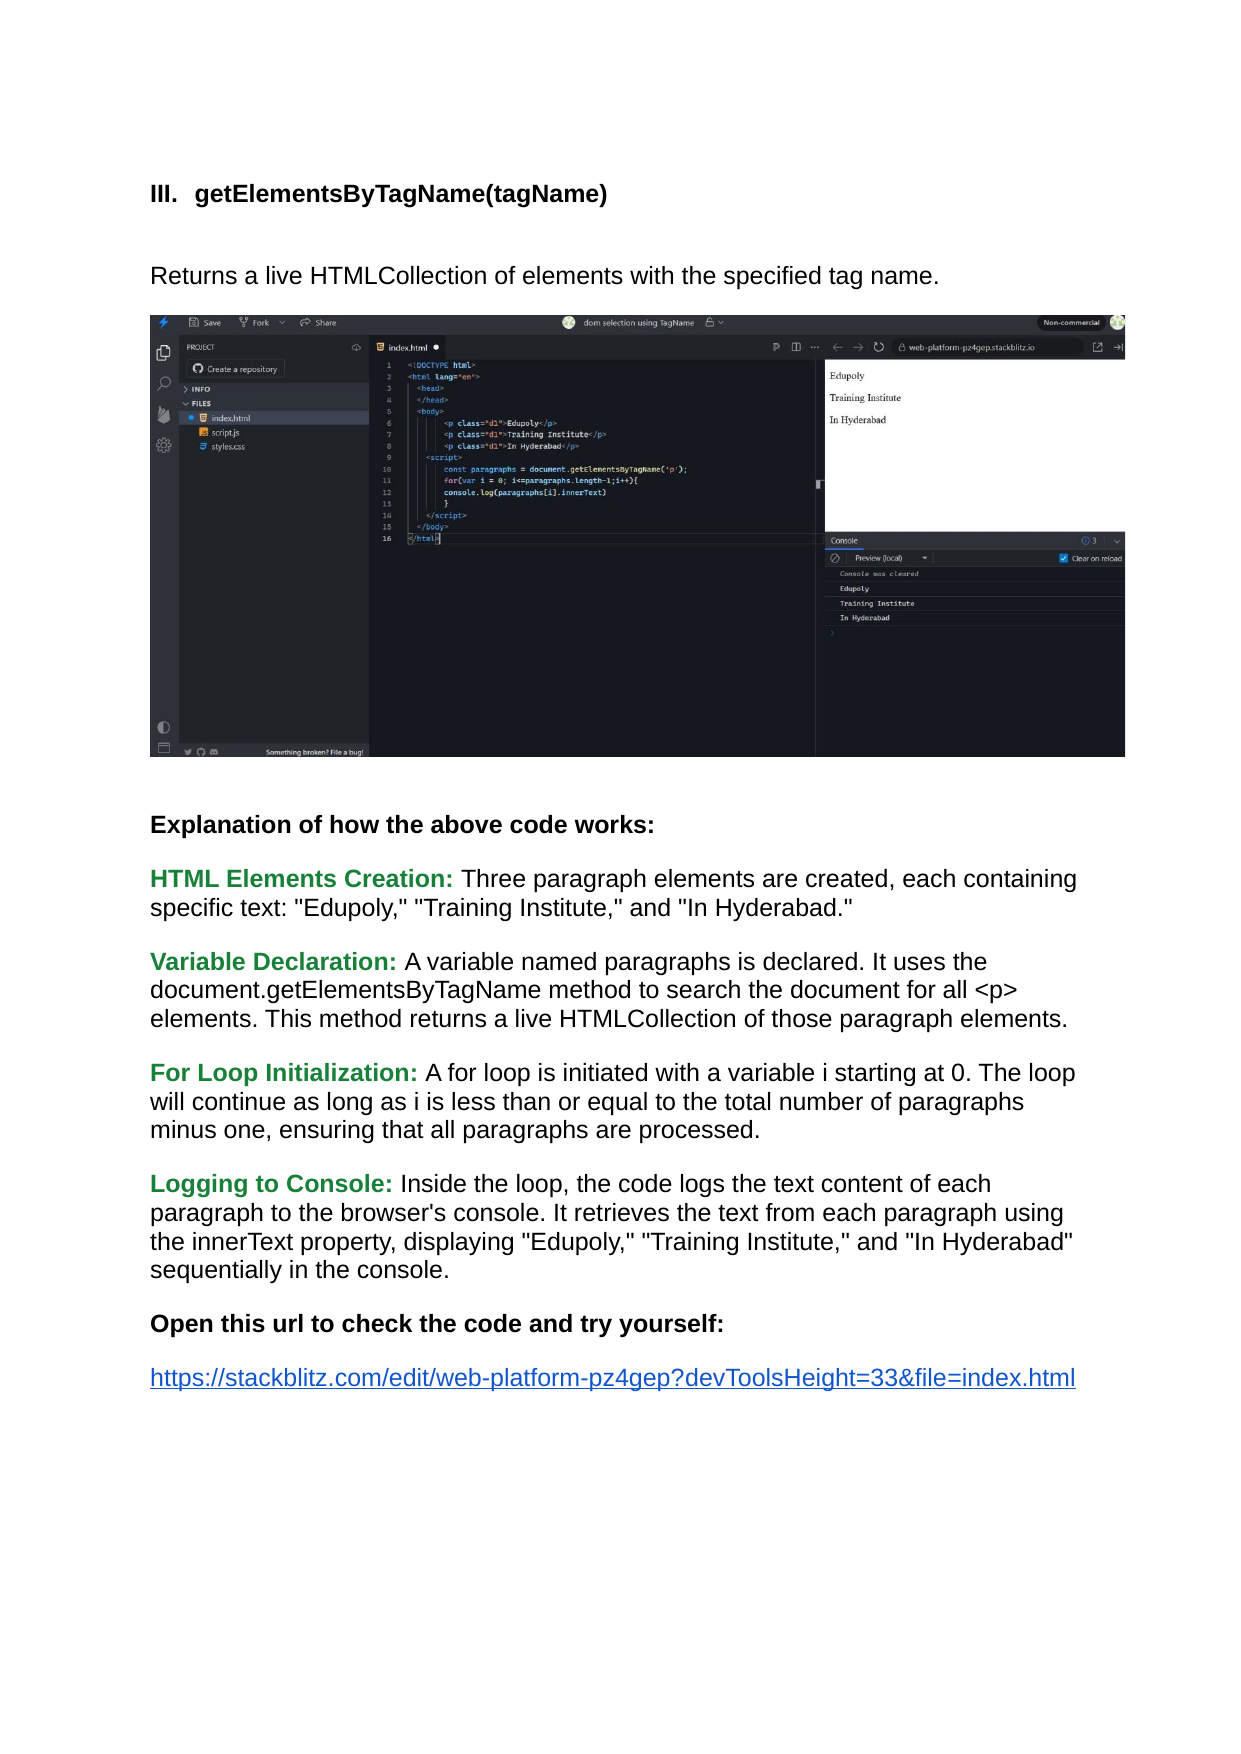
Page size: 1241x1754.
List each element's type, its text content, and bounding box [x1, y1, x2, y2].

list getElementsByTagName(tagName) [150, 179, 1090, 207]
text Logging to Console: Inside the loop, the code logs the text content of each paragraph to the browser's console. It retrieves the text from each paragraph using the innerText property, displaying "Edupoly," "Training Institute," and "In Hyderabad" sequentially in the console. [150, 1169, 1090, 1284]
picture [150, 315, 1125, 757]
text https://stackblitz.com/edit/web-platform-pz4gep?devToolsHeight=33&file=index.html [150, 1363, 1090, 1392]
text Explanation of how the above code works: [150, 810, 1090, 839]
text Variable Declaration: A variable named paragraphs is declared. It uses the document.getElementsByTagName method to search the document for all <p> elements. This method returns a live HTMLCollection of those paragraph elements. [150, 947, 1090, 1033]
text HTML Elements Creation: Three paragraph elements are created, each containing specific text: "Edupoly," "Training Institute," and "In Hyderabad." [150, 864, 1090, 922]
text For Loop Initialization: A for loop is initiated with a variable i starting at 0. The loop will continue as long as i is less than or equal to the total number of paragraphs minus one, ensuring that all paragraphs are processed. [150, 1058, 1090, 1144]
text Returns a live HTMLCollection of elements with the specified tag name. [150, 261, 1090, 290]
text Open this url to check the code and try yourself: [150, 1309, 1090, 1338]
